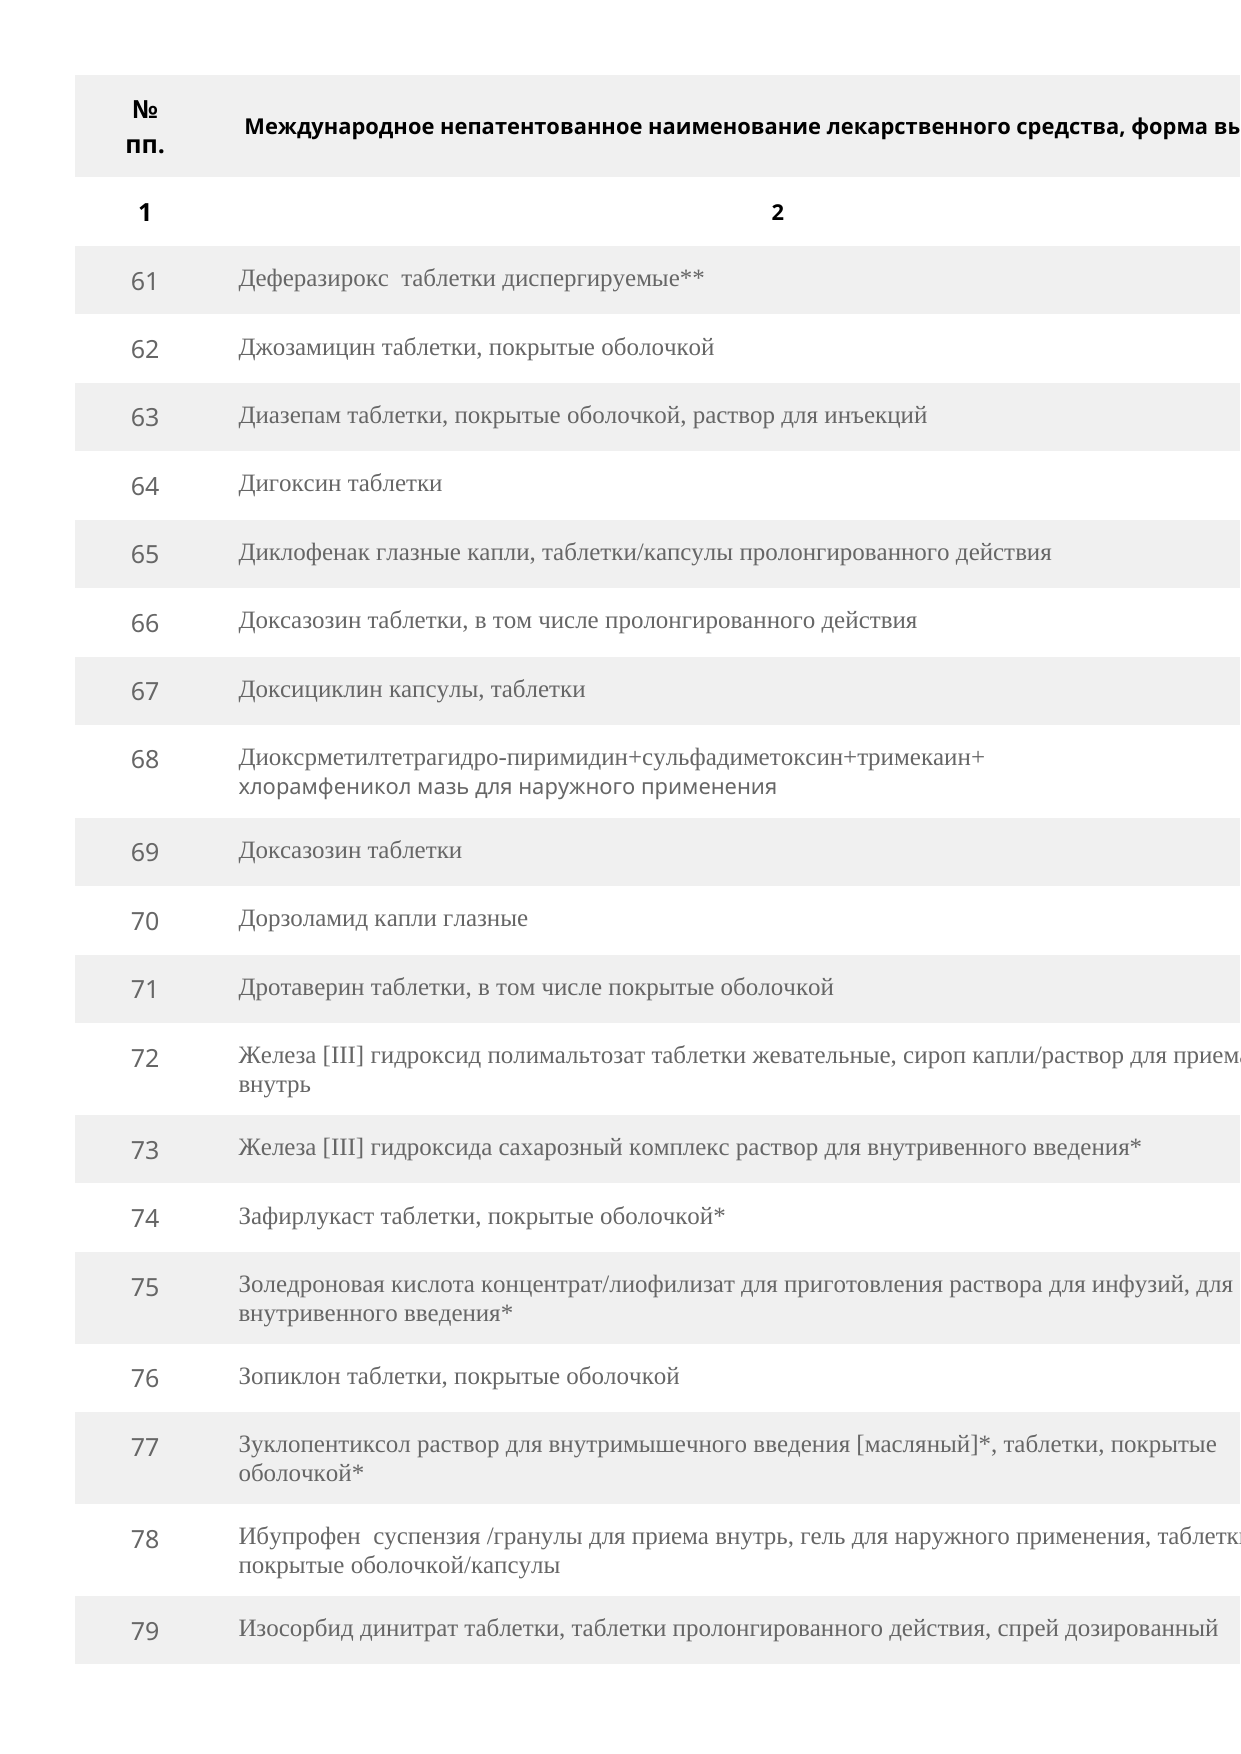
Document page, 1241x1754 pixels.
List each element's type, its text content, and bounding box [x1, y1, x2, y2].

table_cell 73 [75, 1115, 215, 1183]
table_cell 72 [75, 1023, 215, 1115]
table_cell Доксазозин таблетки [215, 818, 1240, 886]
table_cell Диоксрметилтетрагидро-пиримидин+сульфадиметоксин+тримекаин+ хлорамфеникол мазь для наружного применения [215, 725, 1240, 818]
table_cell 78 [75, 1504, 215, 1596]
table_cell Изосорбид динитрат таблетки, таблетки пролонгированного действия, спрей дозированный [215, 1596, 1240, 1664]
table_cell Диазепам таблетки, покрытые оболочкой, раствор для инъекций [215, 383, 1240, 451]
table_cell Ибупрофен суспензия /гранулы для приема внутрь, гель для наружного применения, таблетки покрытые оболочкой/капсулы [215, 1504, 1240, 1596]
table_cell 62 [75, 314, 215, 383]
table_cell 65 [75, 520, 215, 588]
table_cell 67 [75, 657, 215, 725]
table_cell Деферазирокс таблетки диспергируемые** [215, 246, 1240, 314]
table_cell Зуклопентиксол раствор для внутримышечного введения [масляный]*, таблетки, покрытые оболочкой* [215, 1412, 1240, 1504]
table_cell Доксазозин таблетки, в том числе пролонгированного действия [215, 588, 1240, 657]
table_cell Джозамицин таблетки, покрытые оболочкой [215, 314, 1240, 383]
table_cell Железа [III] гидроксида сахарозный комплекс раствор для внутривенного введения* [215, 1115, 1240, 1183]
table_cell 74 [75, 1184, 215, 1252]
table_cell 66 [75, 588, 215, 657]
table_cell 76 [75, 1344, 215, 1412]
table_cell 69 [75, 818, 215, 886]
table_cell Зафирлукаст таблетки, покрытые оболочкой* [215, 1184, 1240, 1252]
table_cell Доксициклин капсулы, таблетки [215, 657, 1240, 725]
table_header Международное непатентованное наименование лекарственного средства, форма выпуска [215, 75, 1240, 177]
table_cell Железа [III] гидроксид полимальтозат таблетки жевательные, сироп капли/раствор для приема внутрь [215, 1023, 1240, 1115]
table_cell Дорзоламид капли глазные [215, 886, 1240, 955]
table_cell 79 [75, 1596, 215, 1664]
table_cell Золедроновая кислота концентрат/лиофилизат для приготовления раствора для инфузий, для внутривенного введения* [215, 1252, 1240, 1344]
table_cell Дротаверин таблетки, в том числе покрытые оболочкой [215, 955, 1240, 1023]
table_cell 68 [75, 725, 215, 818]
table_cell Дигоксин таблетки [215, 451, 1240, 520]
table_cell 63 [75, 383, 215, 451]
table_cell 2 [215, 178, 1240, 246]
table_cell 70 [75, 886, 215, 955]
table_cell Диклофенак глазные капли, таблетки/капсулы пролонгированного действия [215, 520, 1240, 588]
table_cell 61 [75, 246, 215, 314]
table_cell 77 [75, 1412, 215, 1504]
table_cell 75 [75, 1252, 215, 1344]
table_cell 64 [75, 451, 215, 520]
table_cell Зопиклон таблетки, покрытые оболочкой [215, 1344, 1240, 1412]
table_cell 1 [75, 178, 215, 246]
table_cell 71 [75, 955, 215, 1023]
table_header № пп. [75, 75, 215, 177]
